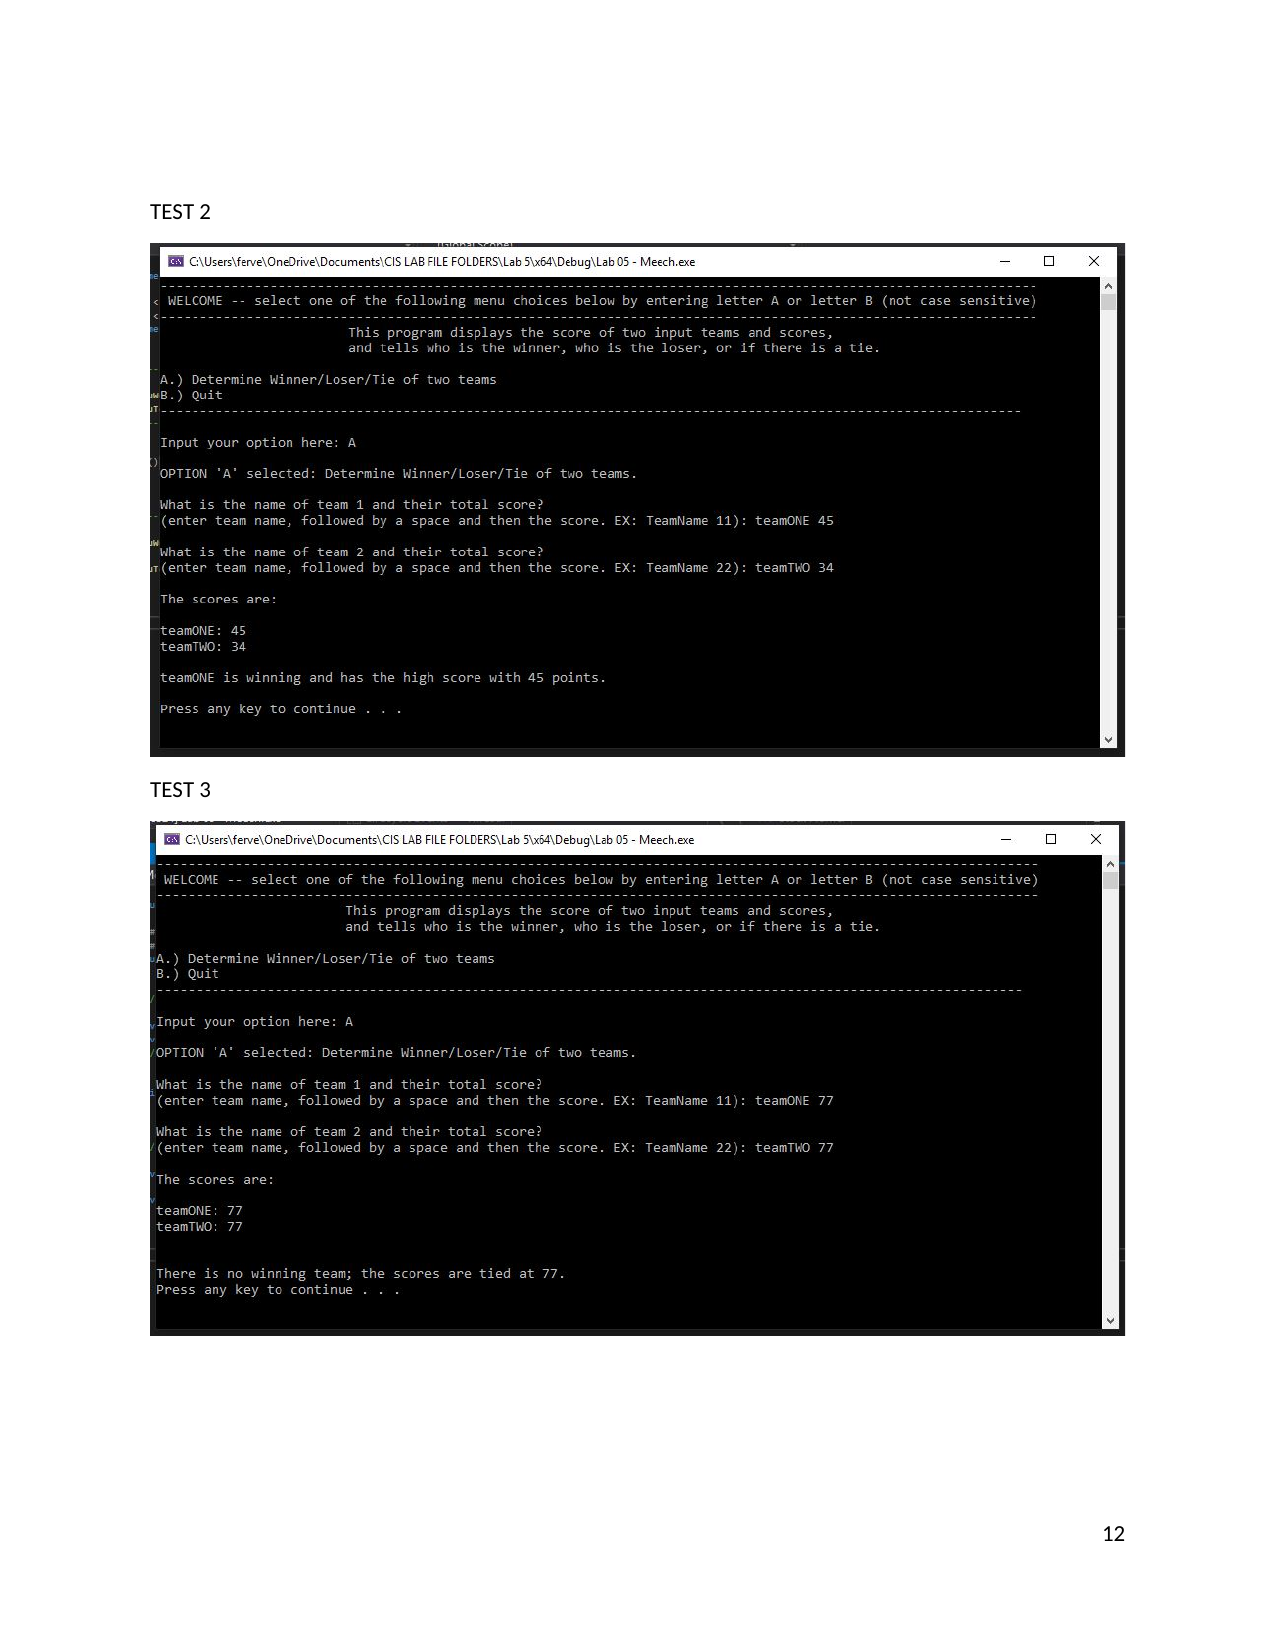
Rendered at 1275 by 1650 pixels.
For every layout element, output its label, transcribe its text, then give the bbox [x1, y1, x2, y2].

text TEST 2 [150, 197, 1125, 225]
picture [150, 243, 1125, 757]
text TEST 3 [150, 775, 1125, 803]
picture [150, 821, 1125, 1336]
